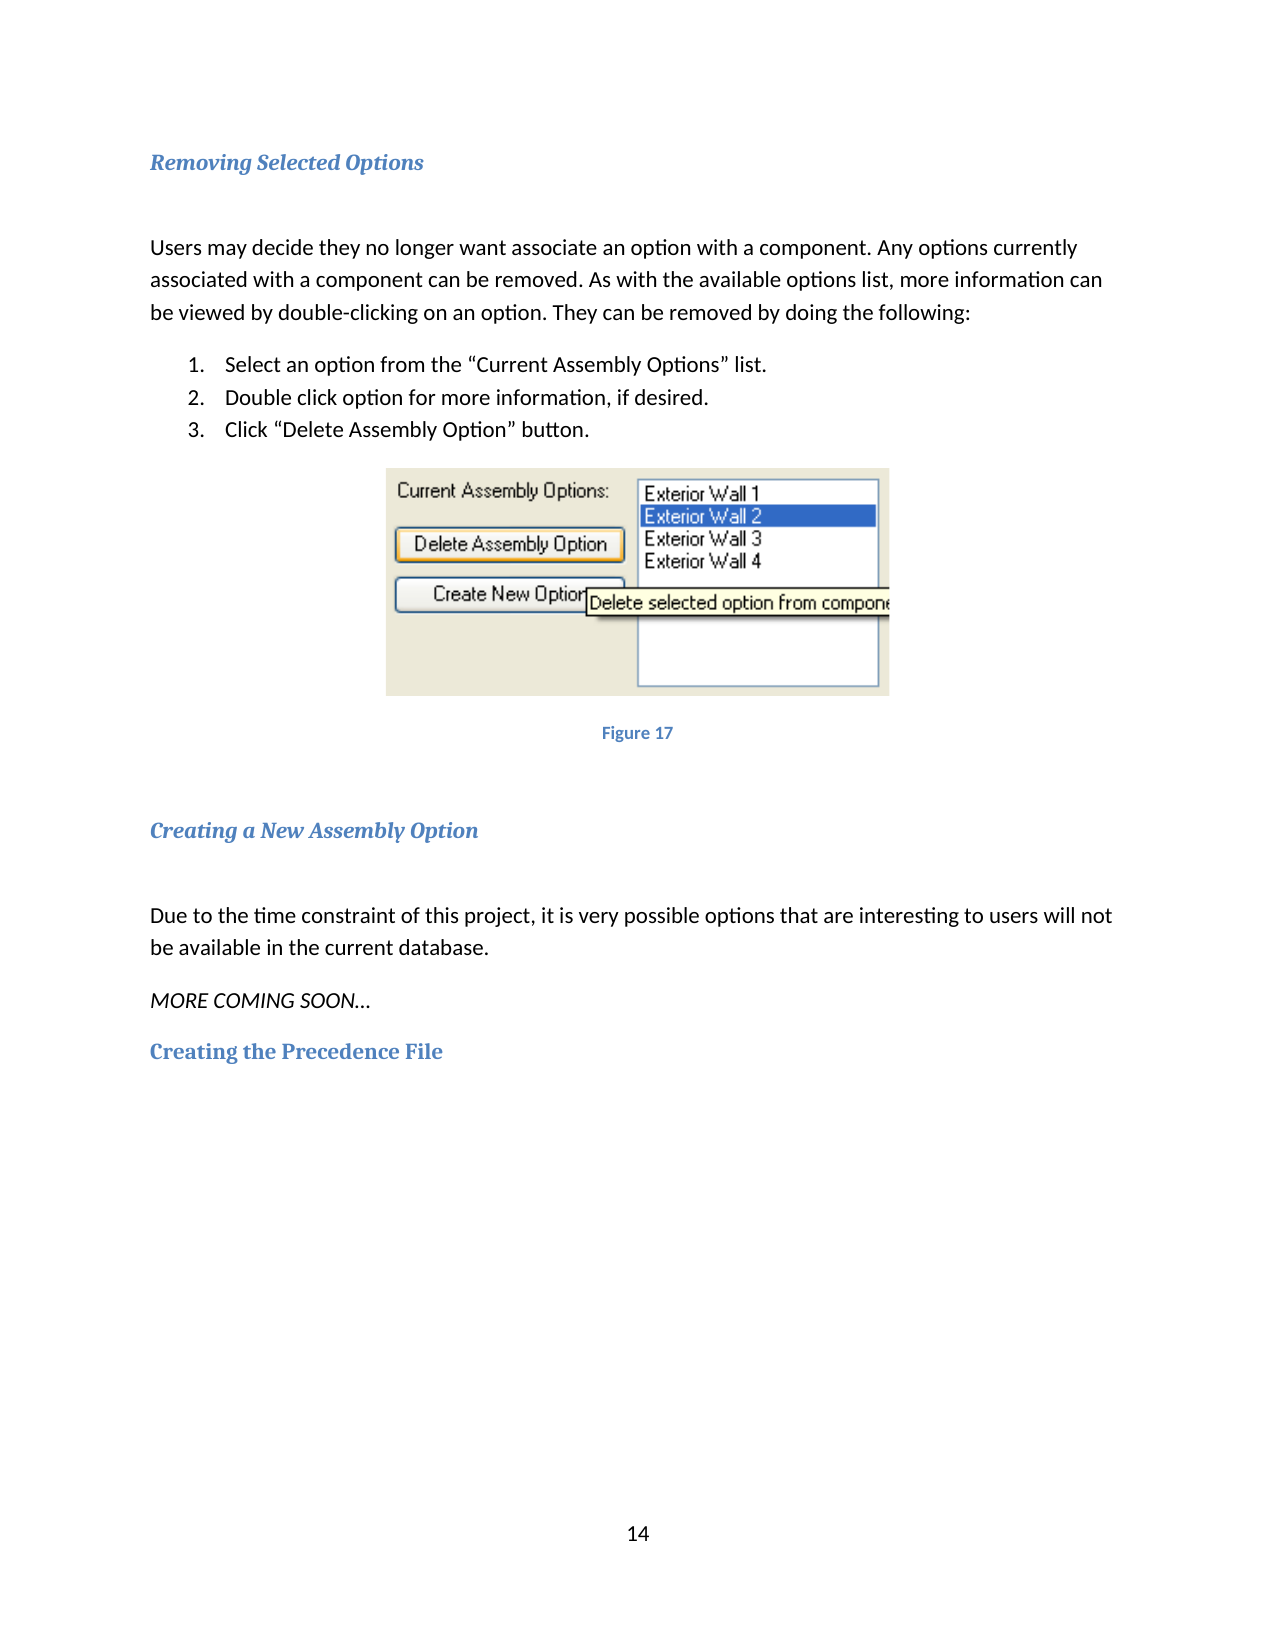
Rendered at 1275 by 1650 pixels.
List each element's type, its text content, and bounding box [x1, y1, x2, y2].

text Users may decide they no longer want associate an option with a component. Any options currently associated with a component can be removed. As with the available options list, more information can be viewed by double-clicking on an option. They can be removed by doing the following: [150, 233, 1125, 326]
list Select an option from the “Current Assembly Options” list. [187, 351, 1125, 379]
list Double click option for more information, if desired. [187, 383, 1125, 411]
text MORE COMING SOON… [150, 986, 1125, 1014]
subtitle Removing Selected Options [150, 150, 1125, 176]
subtitle Creating the Precedence File [150, 1039, 1125, 1065]
text Due to the time constraint of this project, it is very possible options that are interesting to users will not be available in the current database. [150, 901, 1125, 961]
subtitle Creating a New Assembly Option [150, 818, 1125, 844]
list Click “Delete Assembly Option” button. [187, 415, 1125, 443]
picture [385, 468, 890, 696]
